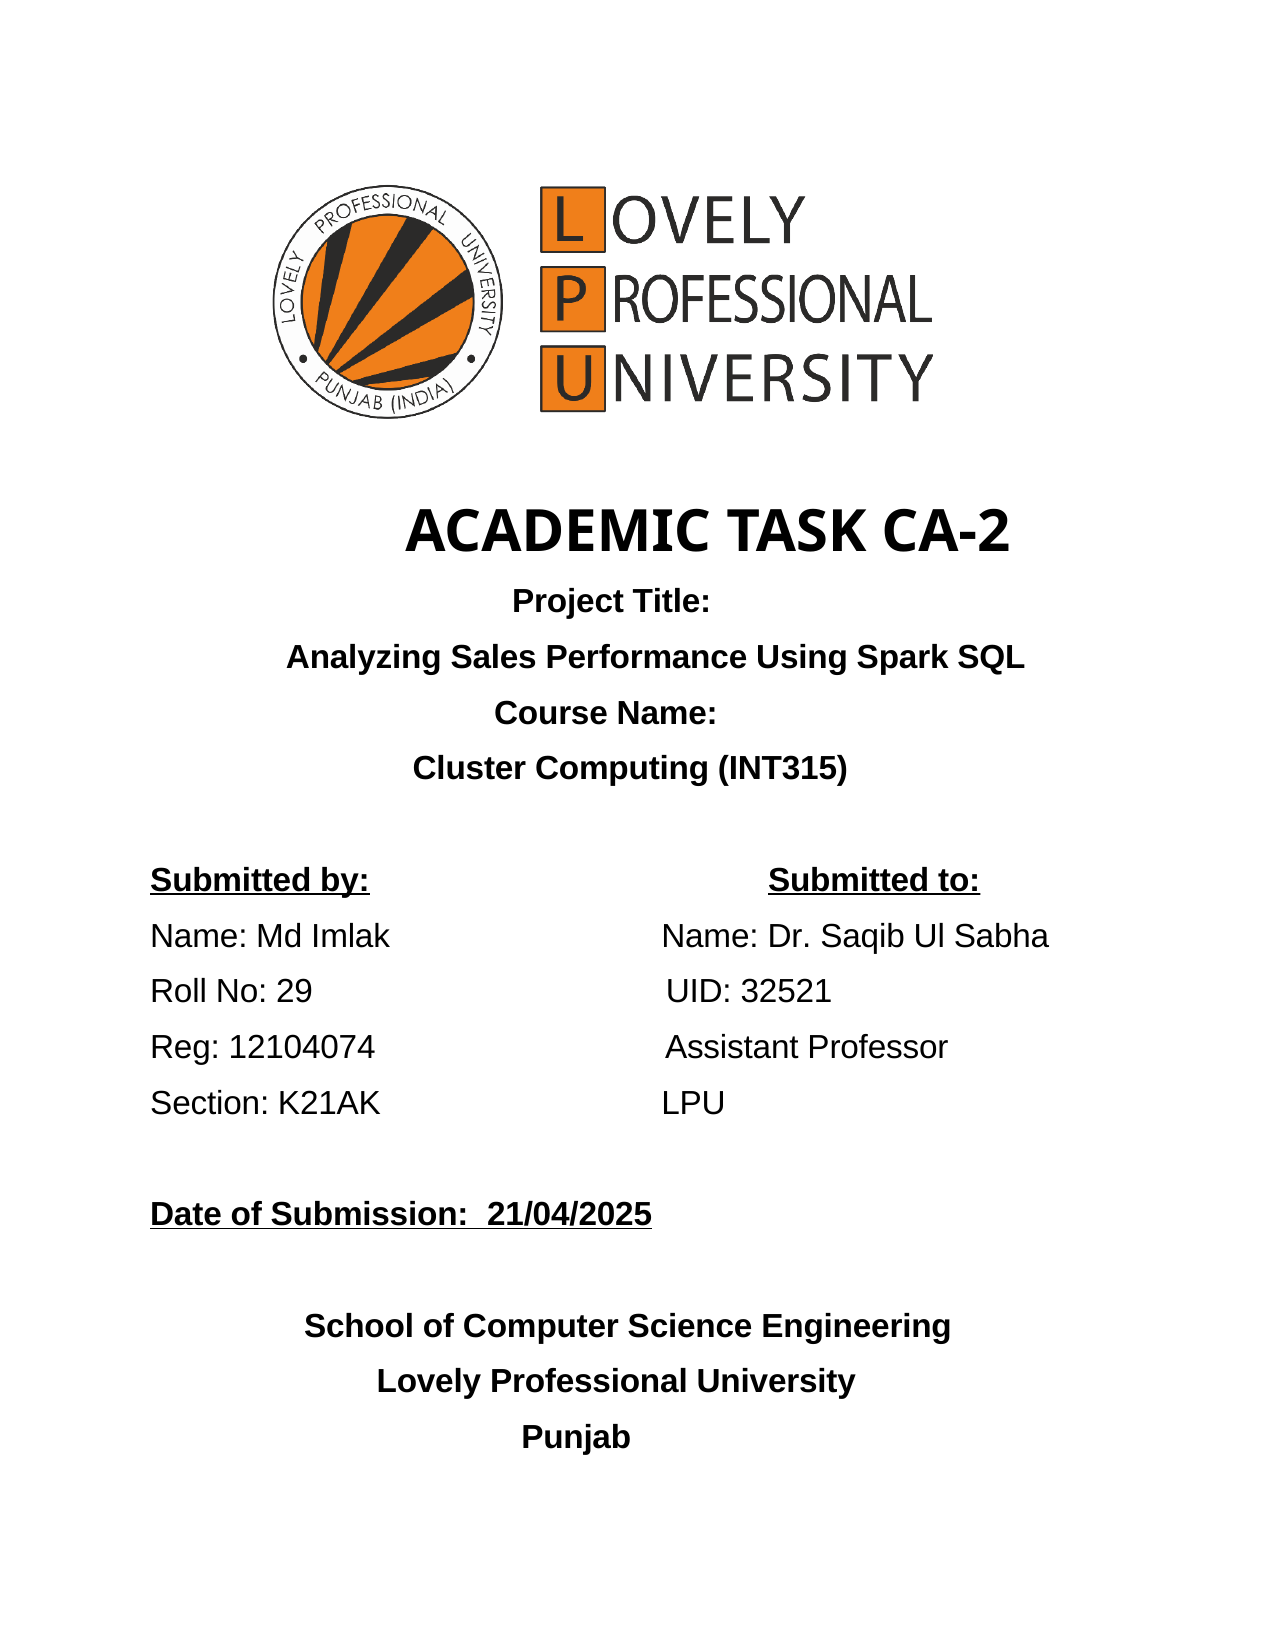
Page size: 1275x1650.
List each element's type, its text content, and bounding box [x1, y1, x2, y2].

text Analyzing Sales Performance Using Spark SQL [150, 637, 1052, 675]
text Name: Md Imlak Name: Dr. Saqib Ul Sabha [150, 916, 1052, 954]
text Cluster Computing (INT315) [150, 748, 1052, 787]
text Reg: 12104074 Assistant Professor [150, 1027, 1052, 1066]
text Lovely Professional University [150, 1361, 1052, 1400]
text Project Title: [150, 581, 1052, 620]
text Course Name: [150, 693, 1052, 731]
text Submitted by: Submitted to: [150, 860, 1052, 898]
subtitle ACADEMIC TASK CA-2 [150, 501, 1125, 564]
text Roll No: 29 UID: 32521 [150, 971, 1052, 1010]
text Punjab [150, 1417, 1052, 1456]
picture [272, 184, 933, 419]
text Date of Submission: 21/04/2025 [150, 1194, 1052, 1233]
text School of Computer Science Engineering [150, 1306, 1052, 1344]
text Section: K21AK LPU [150, 1083, 1052, 1121]
